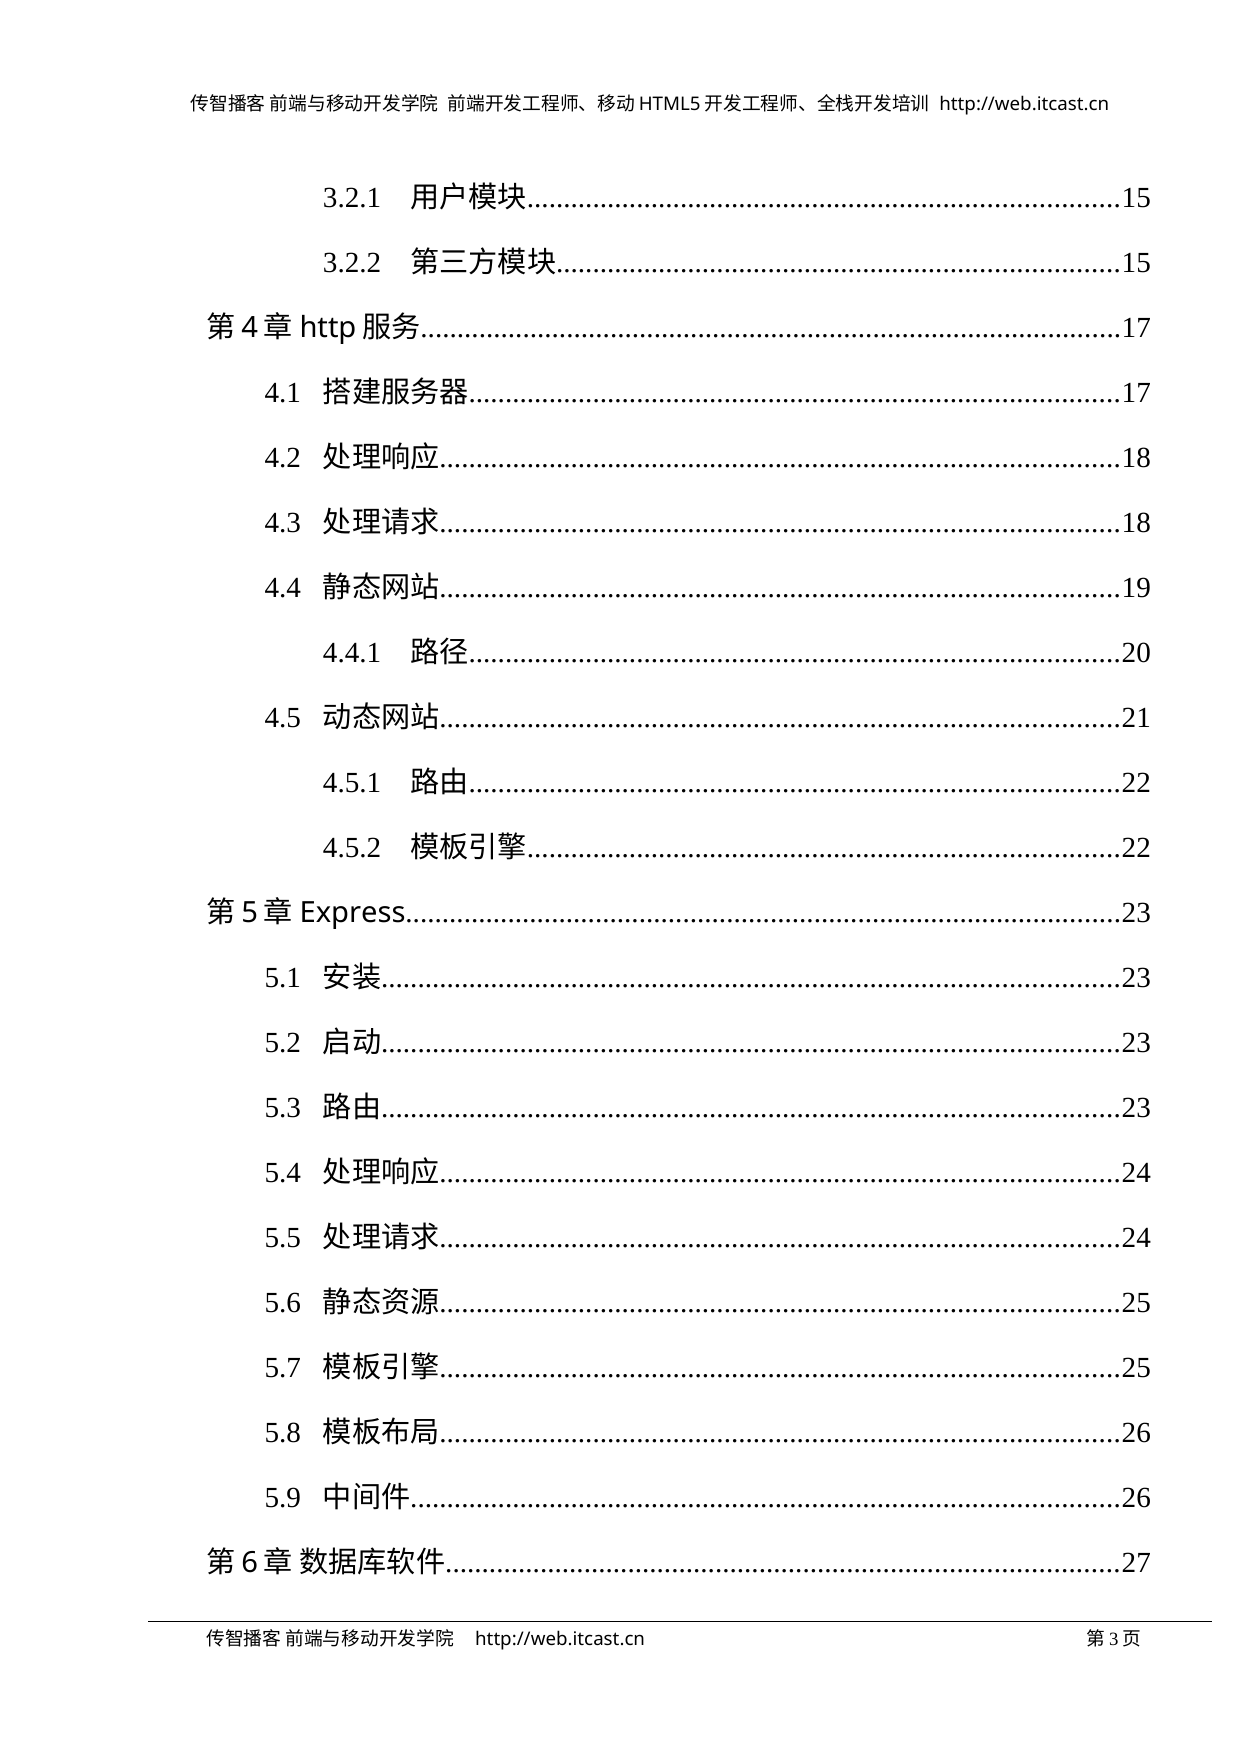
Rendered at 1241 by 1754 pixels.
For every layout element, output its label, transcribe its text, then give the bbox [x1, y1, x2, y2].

text 4.5.2 模板引擎 22 [264, 812, 1152, 877]
text 4.3 处理请求 18 [206, 487, 1152, 552]
text 4.4 静态网站 19 [206, 552, 1152, 617]
text 4.2 处理响应 18 [206, 422, 1152, 487]
text 3.2.2 第三方模块 15 [264, 227, 1152, 292]
text 5.1 安装 23 [206, 942, 1152, 1007]
text 5.3 路由 23 [206, 1072, 1152, 1137]
text 5.6 静态资源 25 [206, 1267, 1152, 1332]
text 5.2 启动 23 [206, 1007, 1152, 1072]
text 第4章 http服务 17 [148, 292, 1152, 357]
text 3.2.1 用户模块 15 [264, 162, 1152, 227]
text 4.1 搭建服务器 17 [206, 357, 1152, 422]
text 第5章 Express 23 [148, 877, 1152, 942]
text 第6章 数据库软件 27 [148, 1527, 1152, 1592]
text 5.5 处理请求 24 [206, 1202, 1152, 1267]
text 5.4 处理响应 24 [206, 1137, 1152, 1202]
text 5.8 模板布局 26 [206, 1397, 1152, 1462]
text 5.7 模板引擎 25 [206, 1332, 1152, 1397]
text 4.4.1 路径 20 [264, 617, 1152, 682]
text 4.5 动态网站 21 [206, 682, 1152, 747]
text 4.5.1 路由 22 [264, 747, 1152, 812]
text 5.9 中间件 26 [206, 1462, 1152, 1527]
